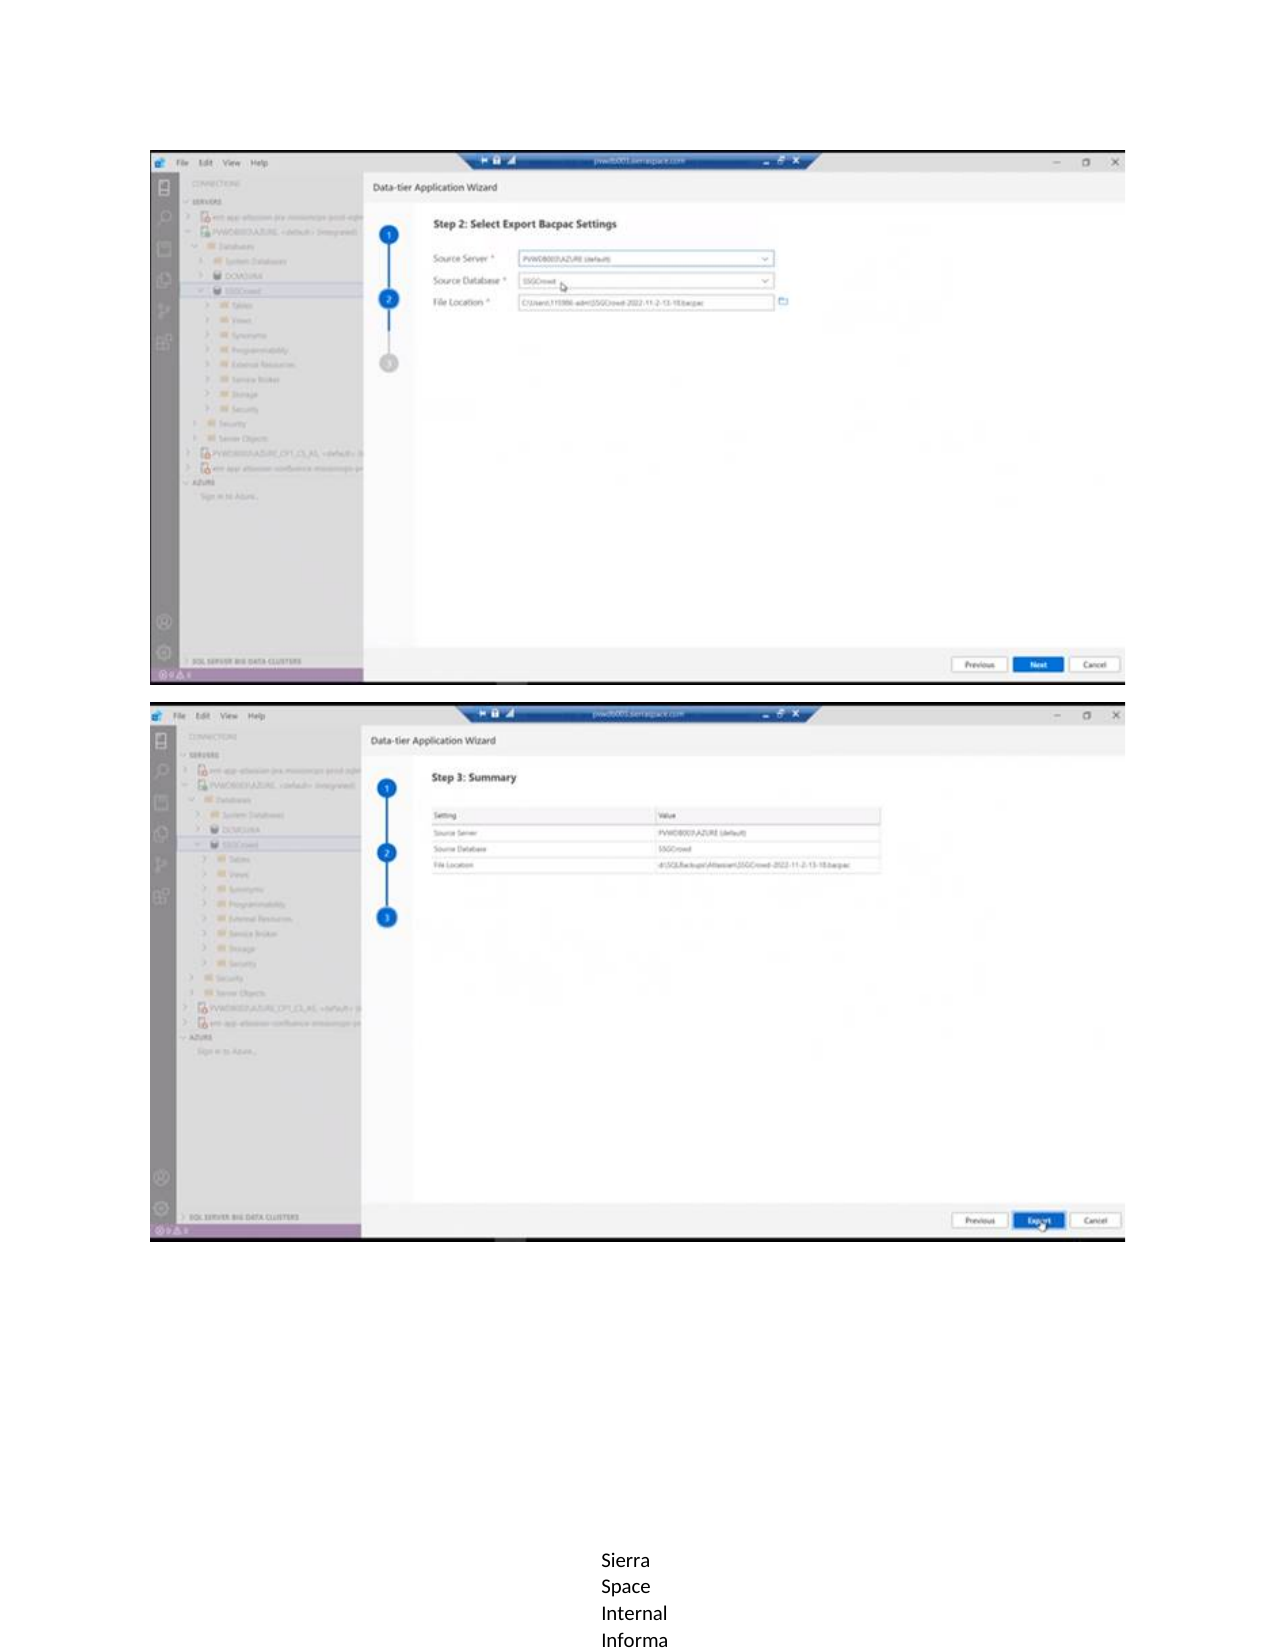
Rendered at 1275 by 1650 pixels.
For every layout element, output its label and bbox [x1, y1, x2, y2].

picture [150, 702, 1125, 1242]
picture [150, 150, 1125, 685]
